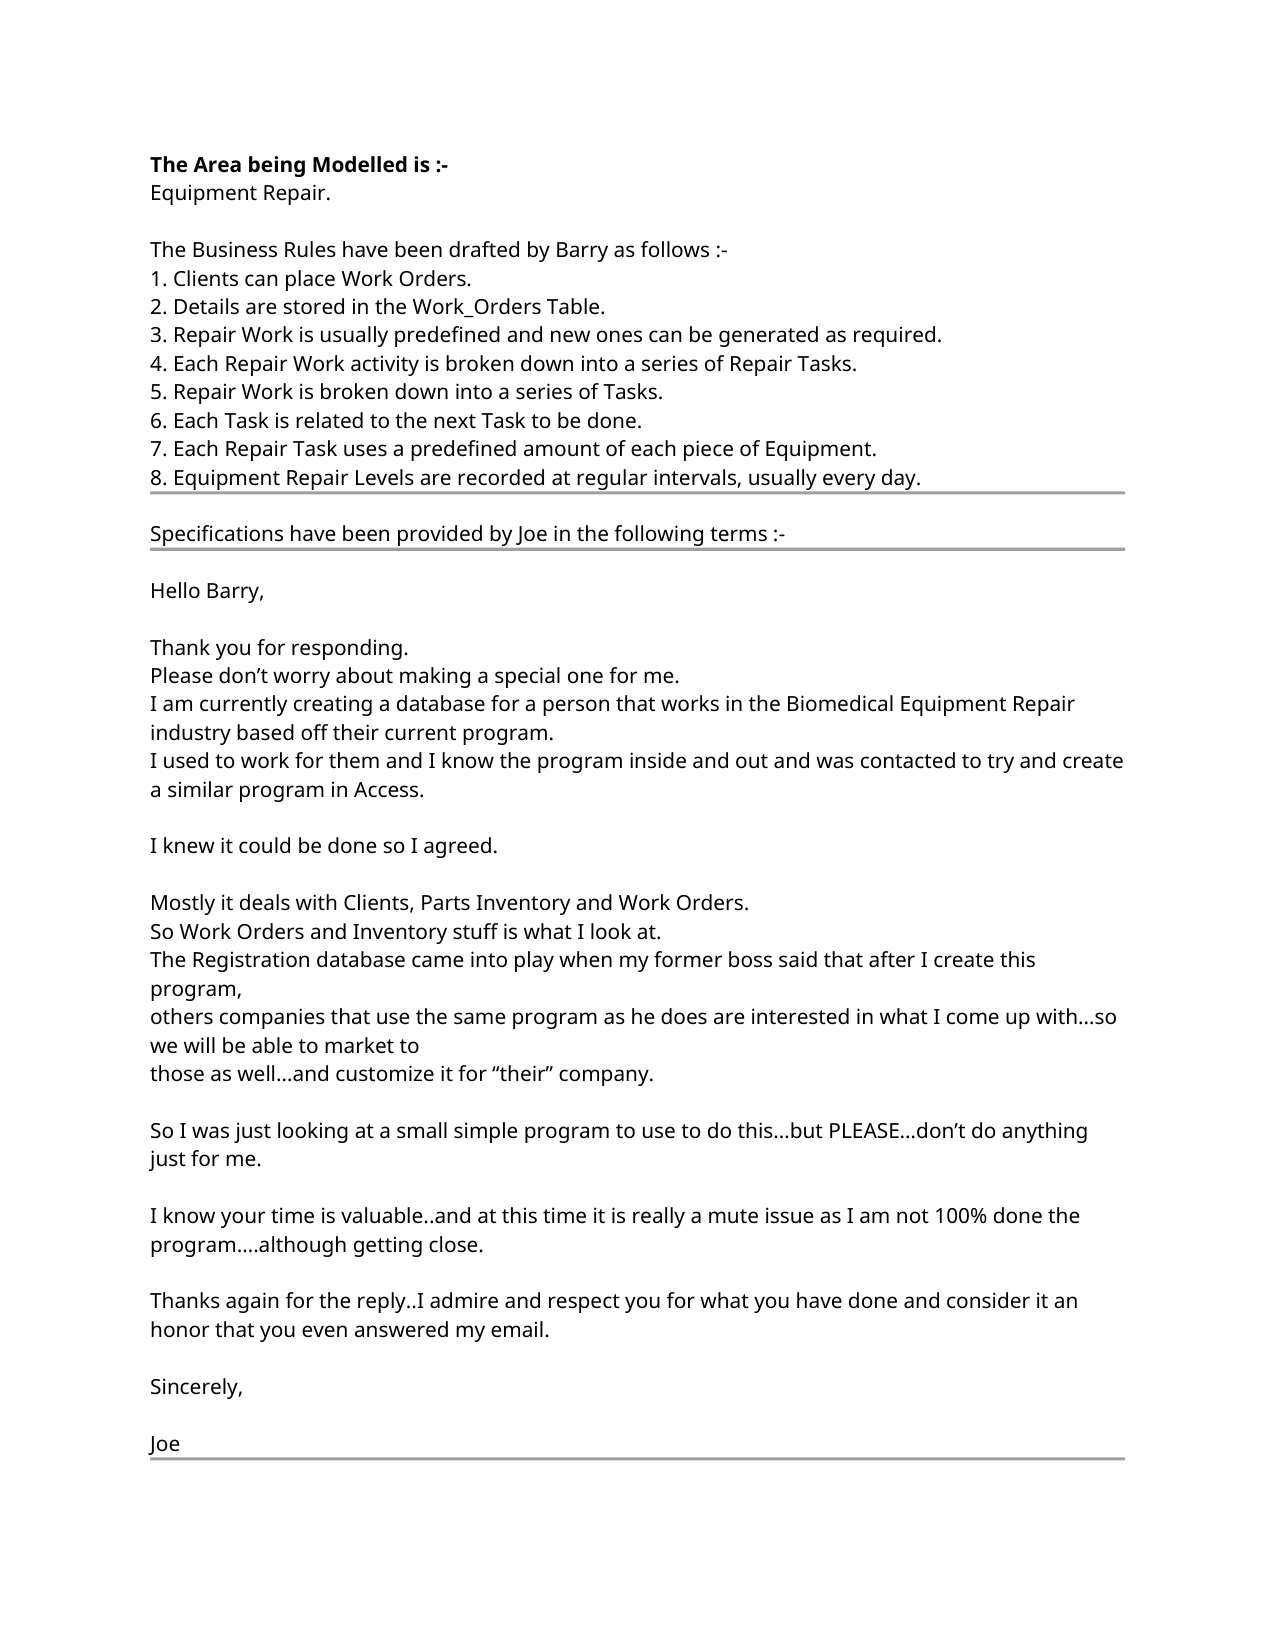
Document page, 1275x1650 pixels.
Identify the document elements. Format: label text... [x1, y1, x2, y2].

text those as well…and customize it for “their” company. [150, 1059, 1125, 1088]
text Hello Barry, [150, 576, 1125, 604]
text 8. Equipment Repair Levels are recorded at regular intervals, usually every day. [150, 463, 1125, 491]
text Joe [150, 1429, 1125, 1457]
text So Work Orders and Inventory stuff is what I look at. [150, 917, 1125, 945]
text I knew it could be done so I agreed. [150, 832, 1125, 860]
text I know your time is valuable..and at this time it is really a mute issue as I am not 100% done the program….although getting close. [150, 1201, 1125, 1258]
text 2. Details are stored in the Work_Orders Table. [150, 292, 1125, 321]
text 1. Clients can place Work Orders. [150, 264, 1125, 292]
text I am currently creating a database for a person that works in the Biomedical Equipment Repair industry based off their current program. [150, 689, 1125, 746]
text I used to work for them and I know the program inside and out and was contacted to try and create a similar program in Access. [150, 746, 1125, 803]
text Mostly it deals with Clients, Parts Inventory and Work Orders. [150, 888, 1125, 917]
text Sincerely, [150, 1372, 1125, 1400]
text The Area being Modelled is :- [150, 150, 1125, 178]
text Equipment Repair. [150, 178, 1125, 207]
text Thanks again for the reply..I admire and respect you for what you have done and consider it an honor that you even answered my email. [150, 1287, 1125, 1343]
text 6. Each Task is related to the next Task to be done. [150, 406, 1125, 434]
text Thank you for responding. [150, 633, 1125, 661]
text Specifications have been provided by Joe in the following terms :- [150, 519, 1125, 547]
text Please don’t worry about making a special one for me. [150, 661, 1125, 689]
text The Business Rules have been drafted by Barry as follows :- [150, 235, 1125, 264]
text others companies that use the same program as he does are interested in what I come up with…so we will be able to market to [150, 1002, 1125, 1059]
text 3. Repair Work is usually predefined and new ones can be generated as required. [150, 321, 1125, 349]
text The Registration database came into play when my former boss said that after I create this program, [150, 945, 1125, 1002]
text 4. Each Repair Work activity is broken down into a series of Repair Tasks. [150, 349, 1125, 377]
text 7. Each Repair Task uses a predefined amount of each piece of Equipment. [150, 434, 1125, 463]
text 5. Repair Work is broken down into a series of Tasks. [150, 377, 1125, 406]
text So I was just looking at a small simple program to use to do this…but PLEASE…don’t do anything just for me. [150, 1116, 1125, 1173]
